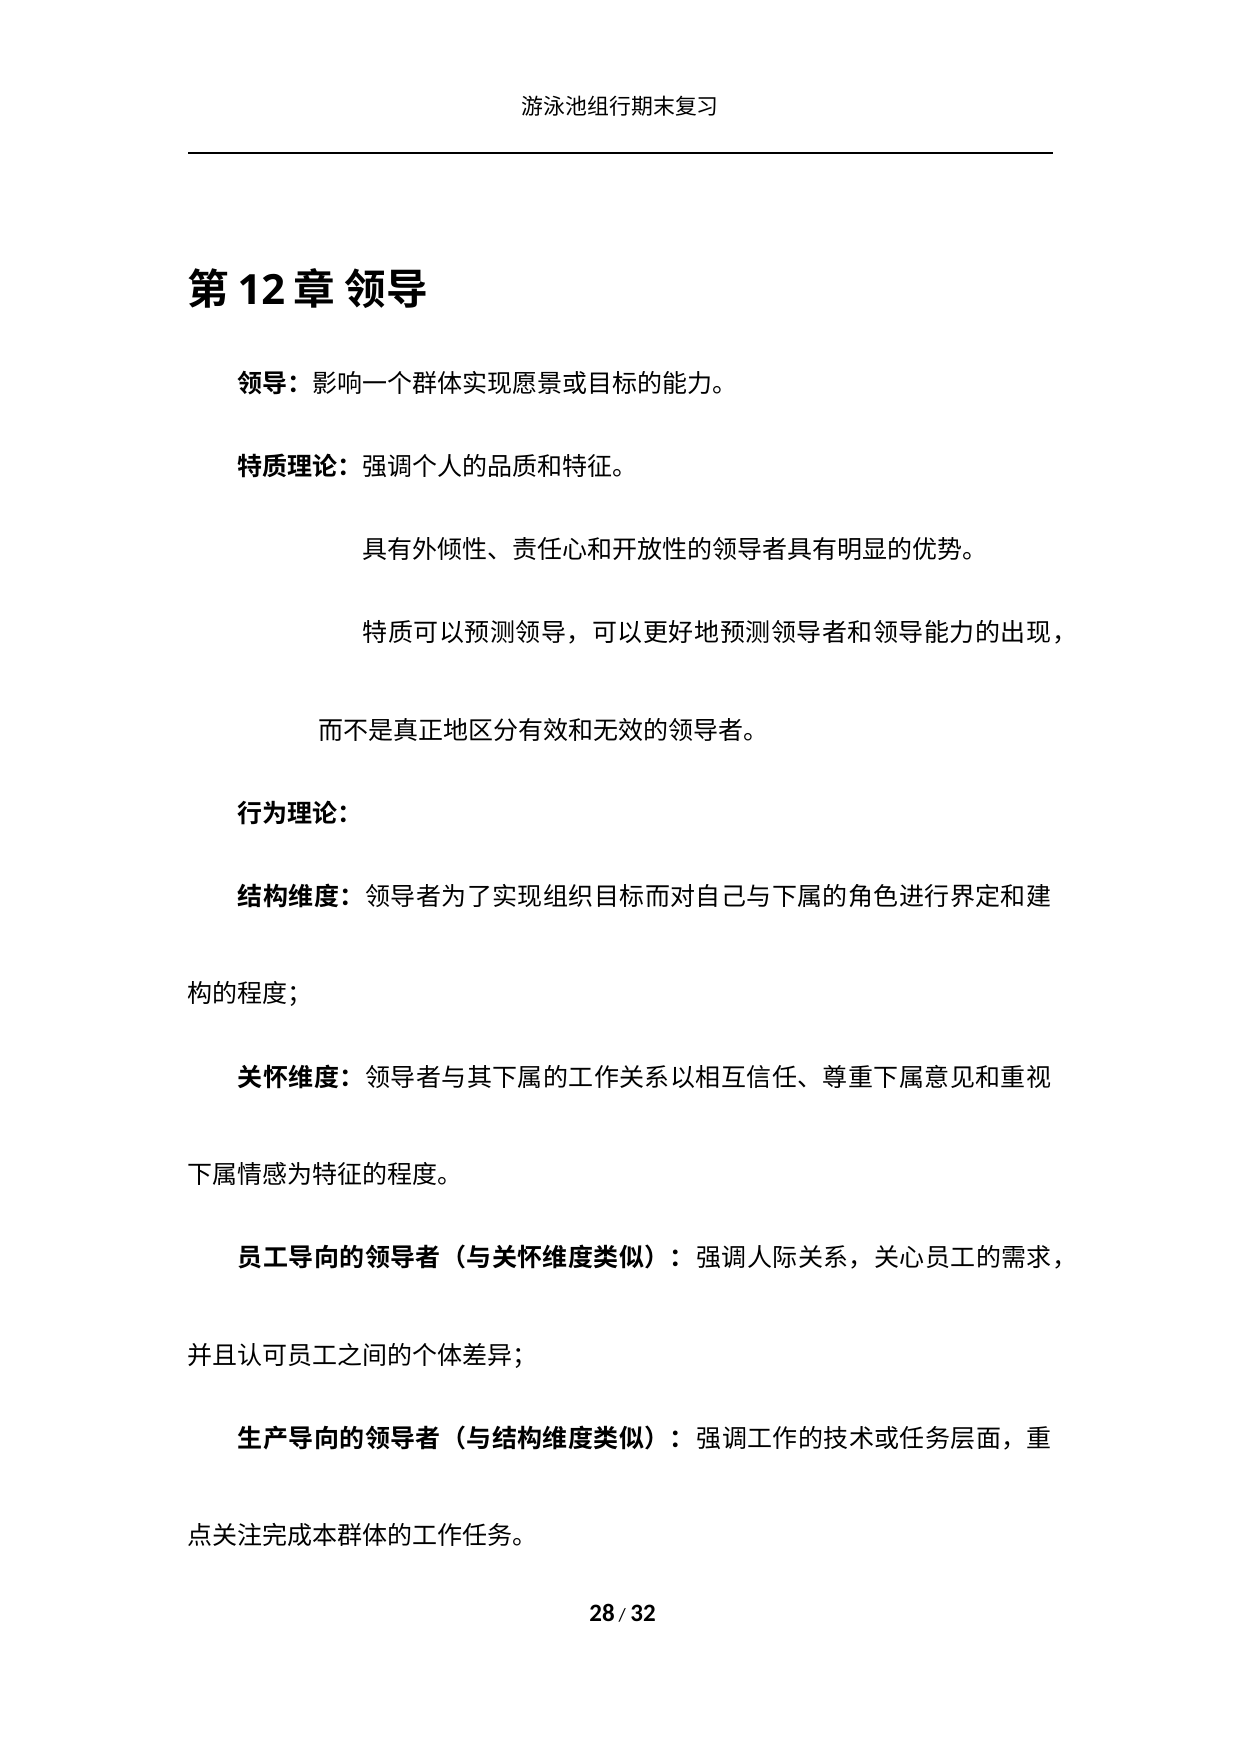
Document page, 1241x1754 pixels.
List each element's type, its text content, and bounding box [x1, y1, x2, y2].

text 员工导向的领导者（与关怀维度类似）：强调人际关系，关心员工的需求，并且认可员工之间的个体差异； [187, 1223, 1053, 1386]
text 领导：影响一个群体实现愿景或目标的能力。 [187, 349, 1053, 414]
text 第12章 领导 [187, 254, 1053, 319]
text 关怀维度：领导者与其下属的工作关系以相互信任、尊重下属意见和重视下属情感为特征的程度。 [187, 1043, 1053, 1205]
text 行为理论： [187, 779, 1053, 844]
text 特质理论：强调个人的品质和特征。 [187, 432, 1053, 497]
text 具有外倾性、责任心和开放性的领导者具有明显的优势。 [187, 515, 1053, 580]
text 结构维度：领导者为了实现组织目标而对自己与下属的角色进行界定和建构的程度； [187, 862, 1053, 1024]
text 特质可以预测领导，可以更好地预测领导者和领导能力的出现，而不是真正地区分有效和无效的领导者。 [319, 598, 1053, 761]
text 生产导向的领导者（与结构维度类似）：强调工作的技术或任务层面，重点关注完成本群体的工作任务。 [187, 1404, 1053, 1566]
